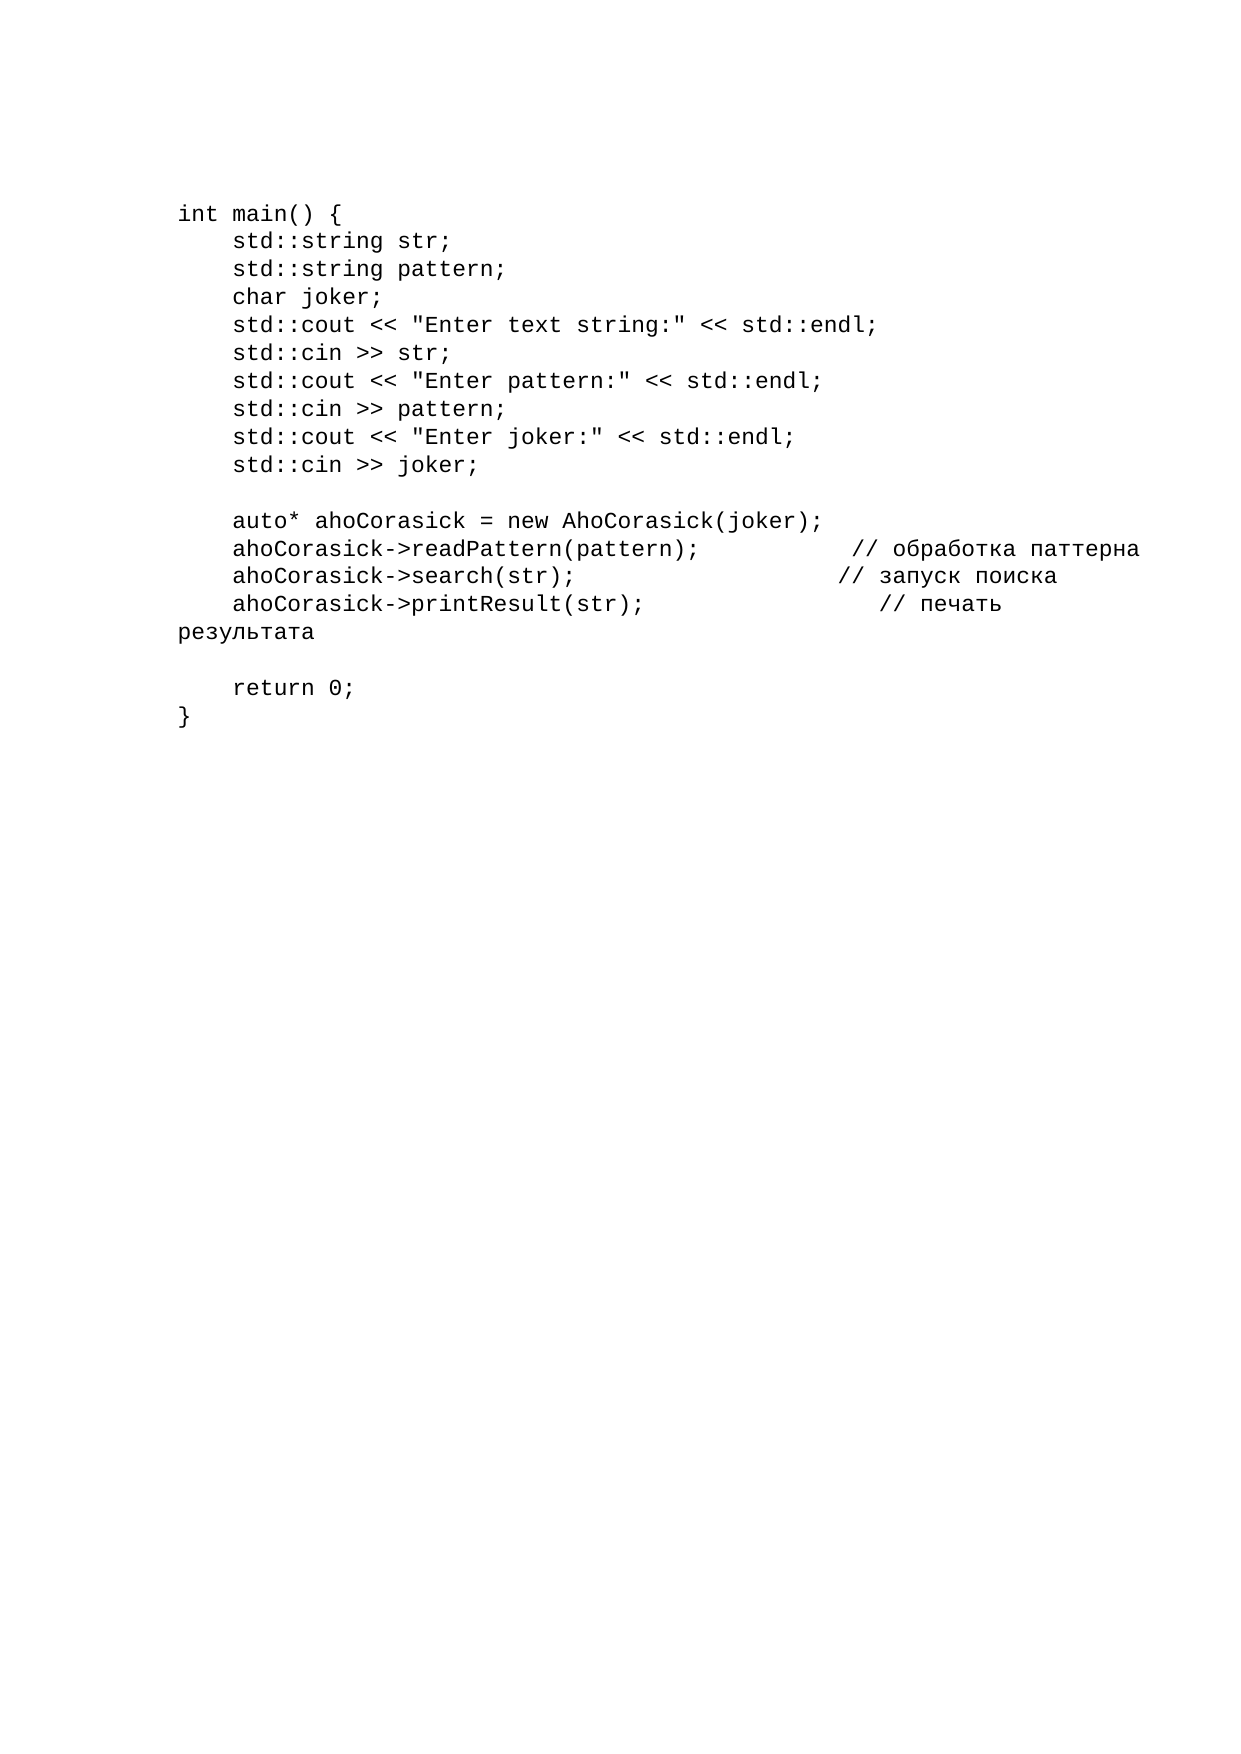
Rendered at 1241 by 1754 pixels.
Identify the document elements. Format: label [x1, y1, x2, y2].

text [177, 118, 1152, 730]
